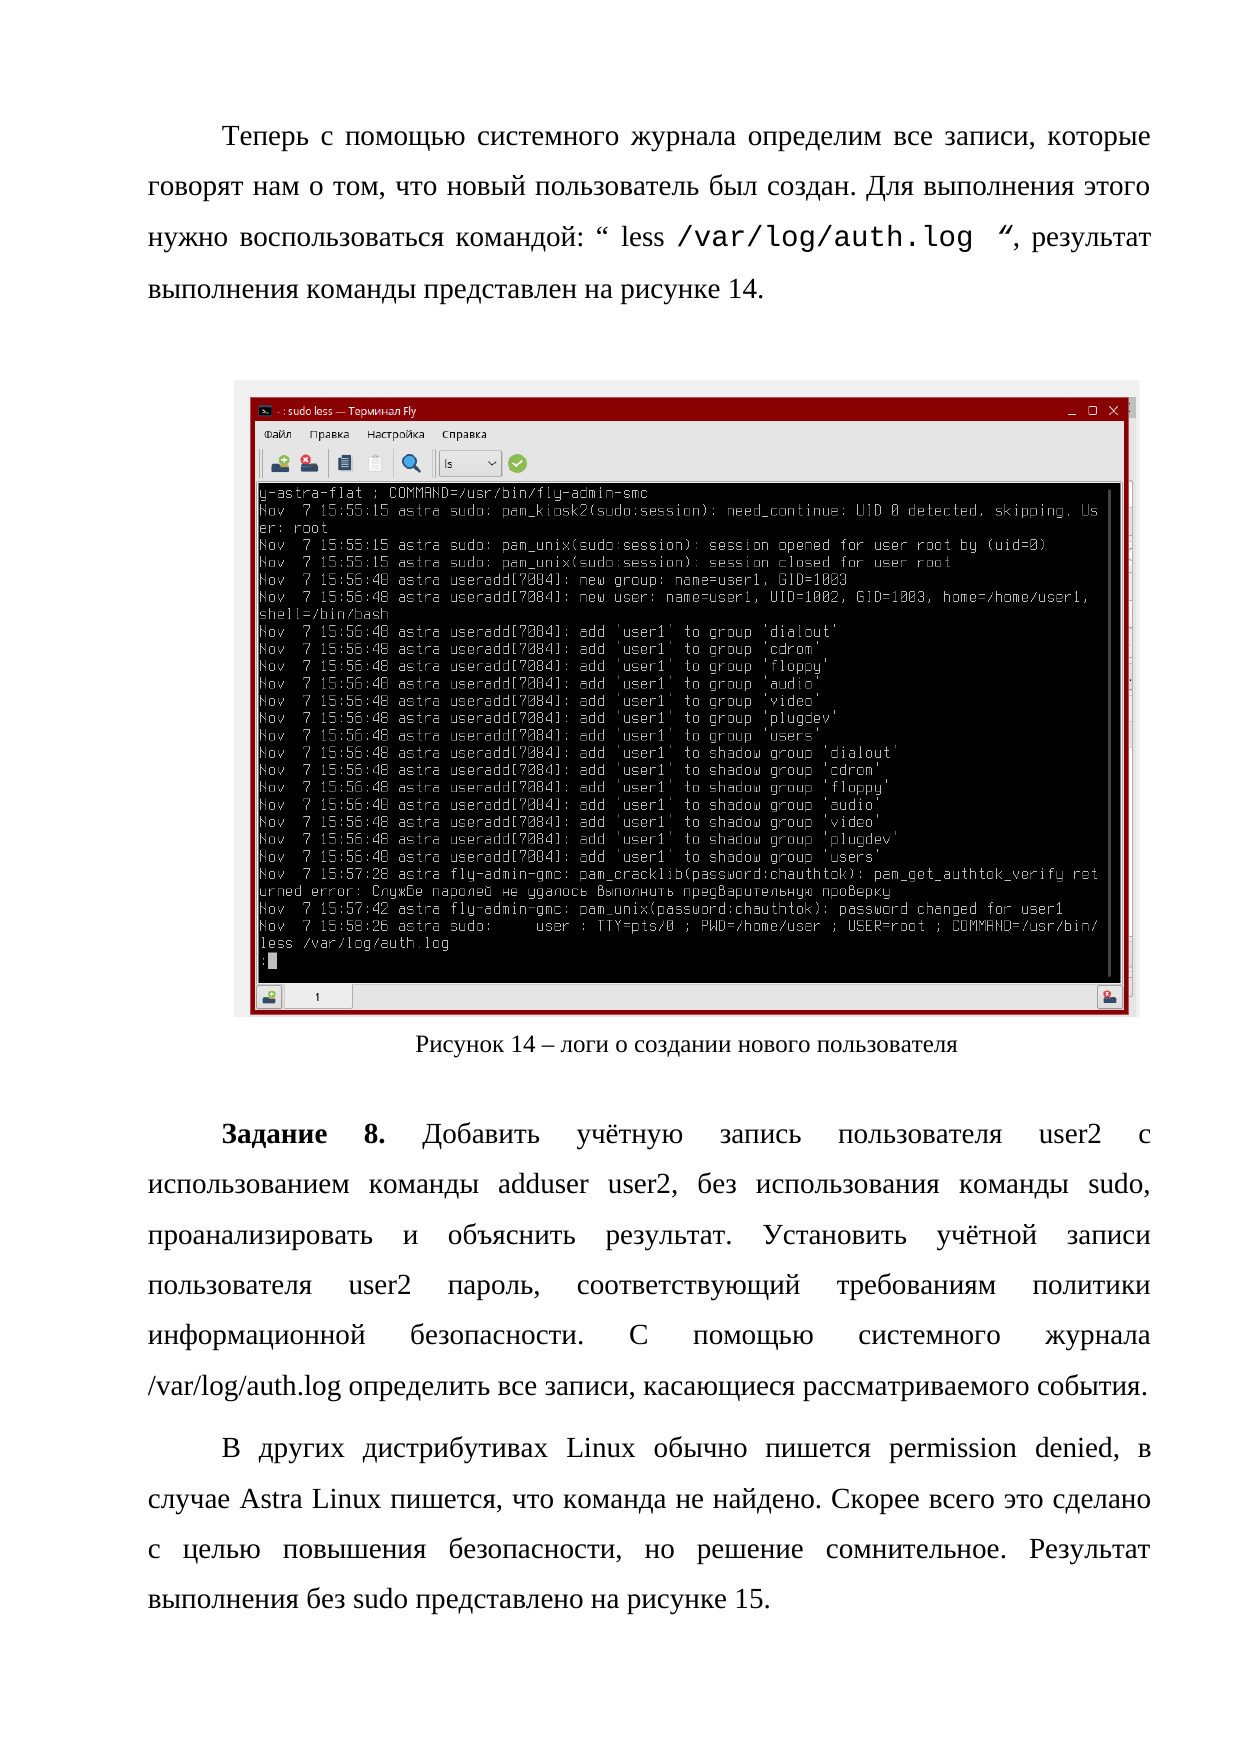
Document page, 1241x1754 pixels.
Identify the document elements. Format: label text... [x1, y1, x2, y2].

text Задание 8. Добавить учётную запись пользователя user2 с использованием команды adduser user2, без использования команды sudo, проанализировать и объяснить результат. Установить учётной записи пользователя user2 пароль, соответствующий требованиям политики информационной безопасности. С помощью системного журнала /var/log/auth.log определить все записи, касающиеся рассматриваемого события. [148, 1116, 1152, 1401]
picture [233, 380, 1140, 1017]
text Теперь с помощью системного журнала определим все записи, которые говорят нам о том, что новый пользователь был создан. Для выполнения этого нужно воспользоваться командой: “ less /var/log/auth.log “, результат выполнения команды представлен на рисунке 14. [148, 118, 1152, 305]
text Рисунок 14 – логи о создании нового пользователя [148, 1029, 1152, 1058]
text В других дистрибутивах Linux обычно пишется permission denied, в случае Astra Linux пишется, что команда не найдено. Скорее всего это сделано с целью повышения безопасности, но решение сомнительное. Результат выполнения без sudo представлено на рисунке 15. [148, 1431, 1152, 1615]
